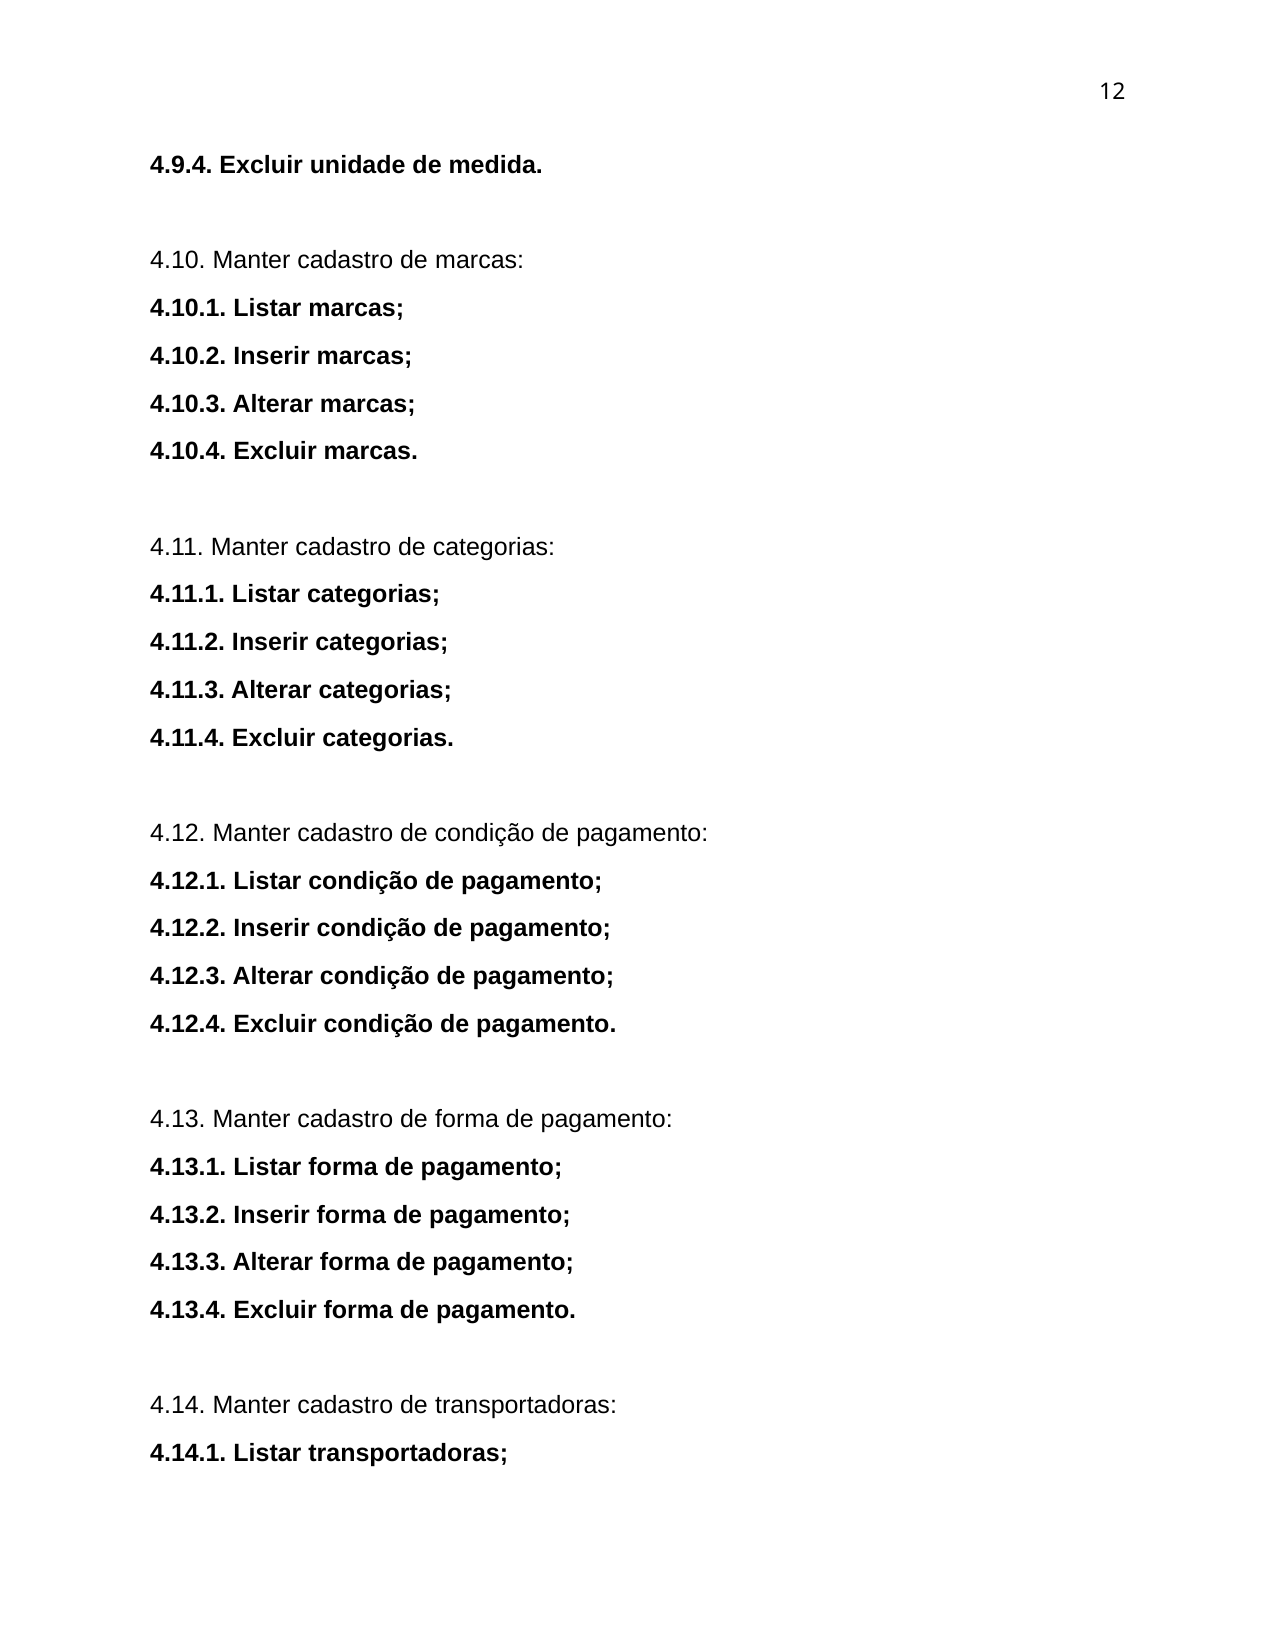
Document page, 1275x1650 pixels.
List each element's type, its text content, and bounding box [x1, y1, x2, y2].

text 4.11. Manter cadastro de categorias: [150, 532, 1125, 560]
text 4.10. Manter cadastro de marcas: [150, 245, 1125, 274]
text 4.11.2. Inserir categorias; [150, 627, 1125, 656]
text 4.10.3. Alterar marcas; [150, 388, 1125, 417]
text 4.10.1. Listar marcas; [150, 293, 1125, 322]
text 4.11.3. Alterar categorias; [150, 675, 1125, 703]
text 4.14.1. Listar transportadoras; [150, 1438, 1125, 1467]
text 4.13.2. Inserir forma de pagamento; [150, 1199, 1125, 1228]
text 4.12.4. Excluir condição de pagamento. [150, 1009, 1125, 1037]
text 4.12. Manter cadastro de condição de pagamento: [150, 818, 1125, 847]
text 4.14. Manter cadastro de transportadoras: [150, 1390, 1125, 1419]
text 4.12.2. Inserir condição de pagamento; [150, 913, 1125, 942]
text 4.12.3. Alterar condição de pagamento; [150, 961, 1125, 990]
text 4.9.4. Excluir unidade de medida. [150, 150, 1125, 179]
text 4.10.2. Inserir marcas; [150, 341, 1125, 369]
text 4.13.3. Alterar forma de pagamento; [150, 1247, 1125, 1276]
text 4.13.4. Excluir forma de pagamento. [150, 1295, 1125, 1324]
text 4.13. Manter cadastro de forma de pagamento: [150, 1104, 1125, 1133]
text 4.11.4. Excluir categorias. [150, 722, 1125, 751]
text 4.12.1. Listar condição de pagamento; [150, 866, 1125, 894]
text 4.13.1. Listar forma de pagamento; [150, 1152, 1125, 1181]
text 4.10.4. Excluir marcas. [150, 436, 1125, 465]
text 4.11.1. Listar categorias; [150, 579, 1125, 608]
